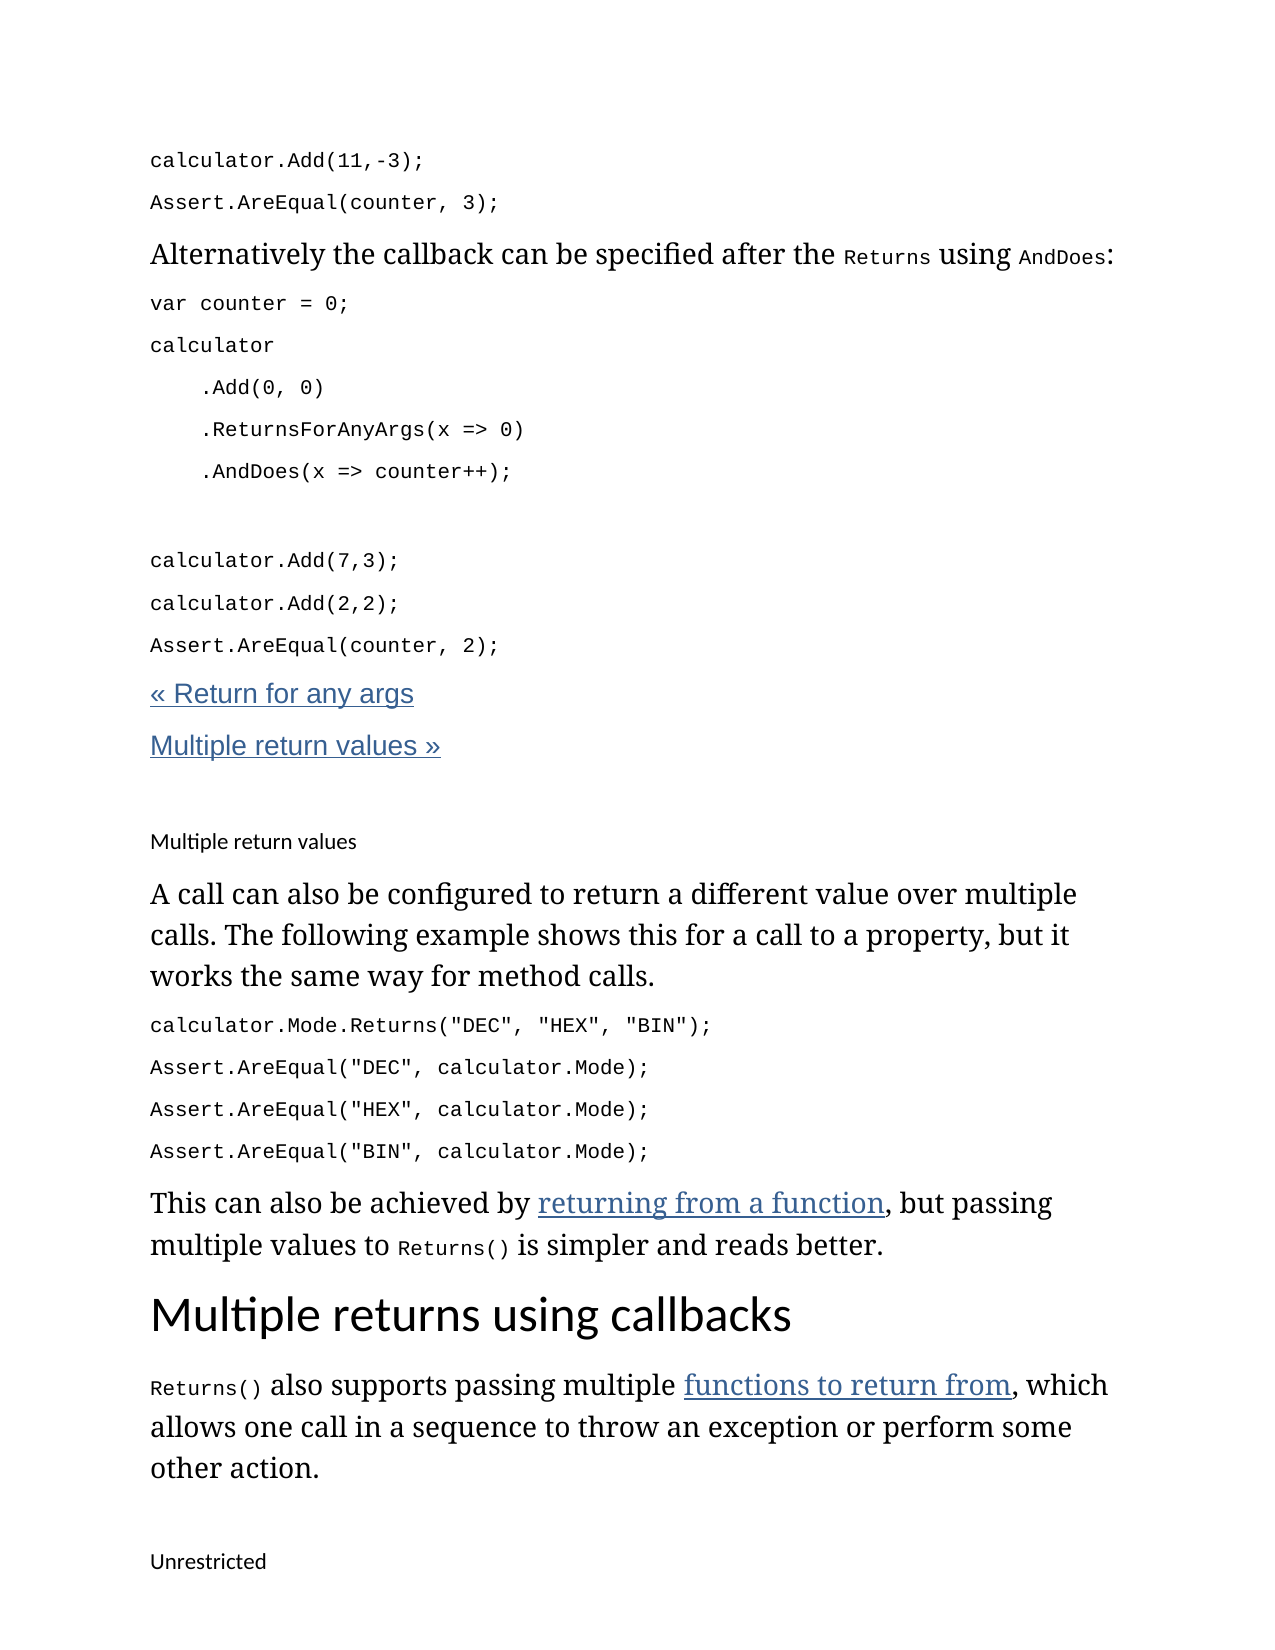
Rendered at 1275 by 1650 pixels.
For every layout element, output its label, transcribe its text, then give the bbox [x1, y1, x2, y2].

table_header var counter = 0; calculator .Add(0, 0) .ReturnsForAnyArgs(x => 0) .AndDoes(x => counter++); calculator.Add(7,3); calculator.Add(2,2); Assert.AreEqual(counter, 2); [150, 293, 1275, 677]
text Alternatively the callback can be specified after the Returns using AndDoes: [150, 234, 1125, 273]
text This can also be achieved by returning from a function, but passing multiple values to Returns() is simpler and reads better. [150, 1184, 1125, 1263]
text Multiple return values » [150, 729, 1125, 761]
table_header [150, 150, 1275, 234]
text « Return for any args [150, 677, 1125, 709]
text A call can also be configured to return a different value over multiple calls. The following example shows this for a call to a property, but it works the same way for method calls. [150, 874, 1125, 995]
text Multiple return values [150, 827, 1125, 855]
text Multiple returns using callbacks [150, 1283, 1125, 1344]
text Returns() also supports passing multiple functions to return from, which allows one call in a sequence to throw an exception or perform some other action. [150, 1366, 1125, 1487]
table_header calculator.Mode.Returns("DEC", "HEX", "BIN"); Assert.AreEqual("DEC", calculator.Mode); Assert.AreEqual("HEX", calculator.Mode); Assert.AreEqual("BIN", calculator.Mode); [150, 1015, 1275, 1184]
